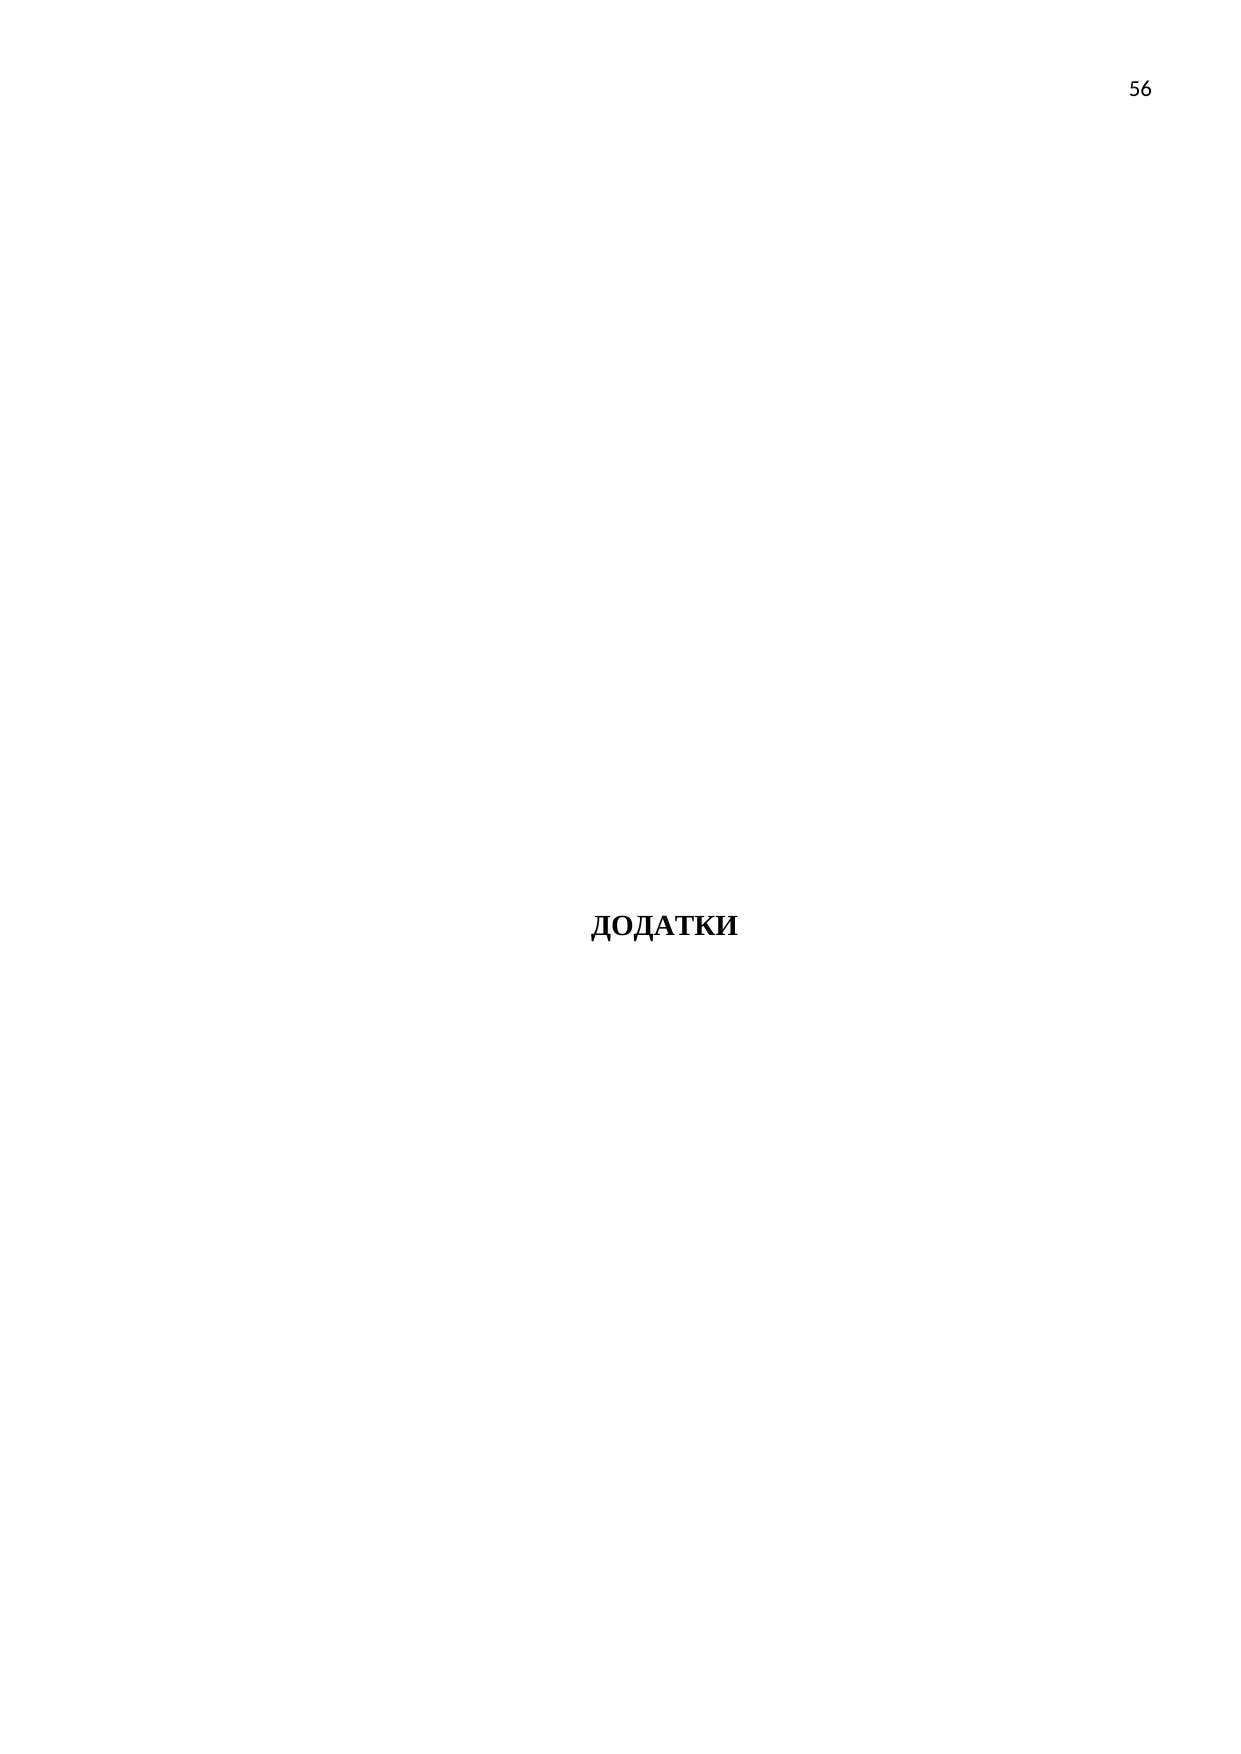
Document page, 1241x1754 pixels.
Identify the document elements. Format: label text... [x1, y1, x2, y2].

text Додатки [177, 908, 1152, 942]
